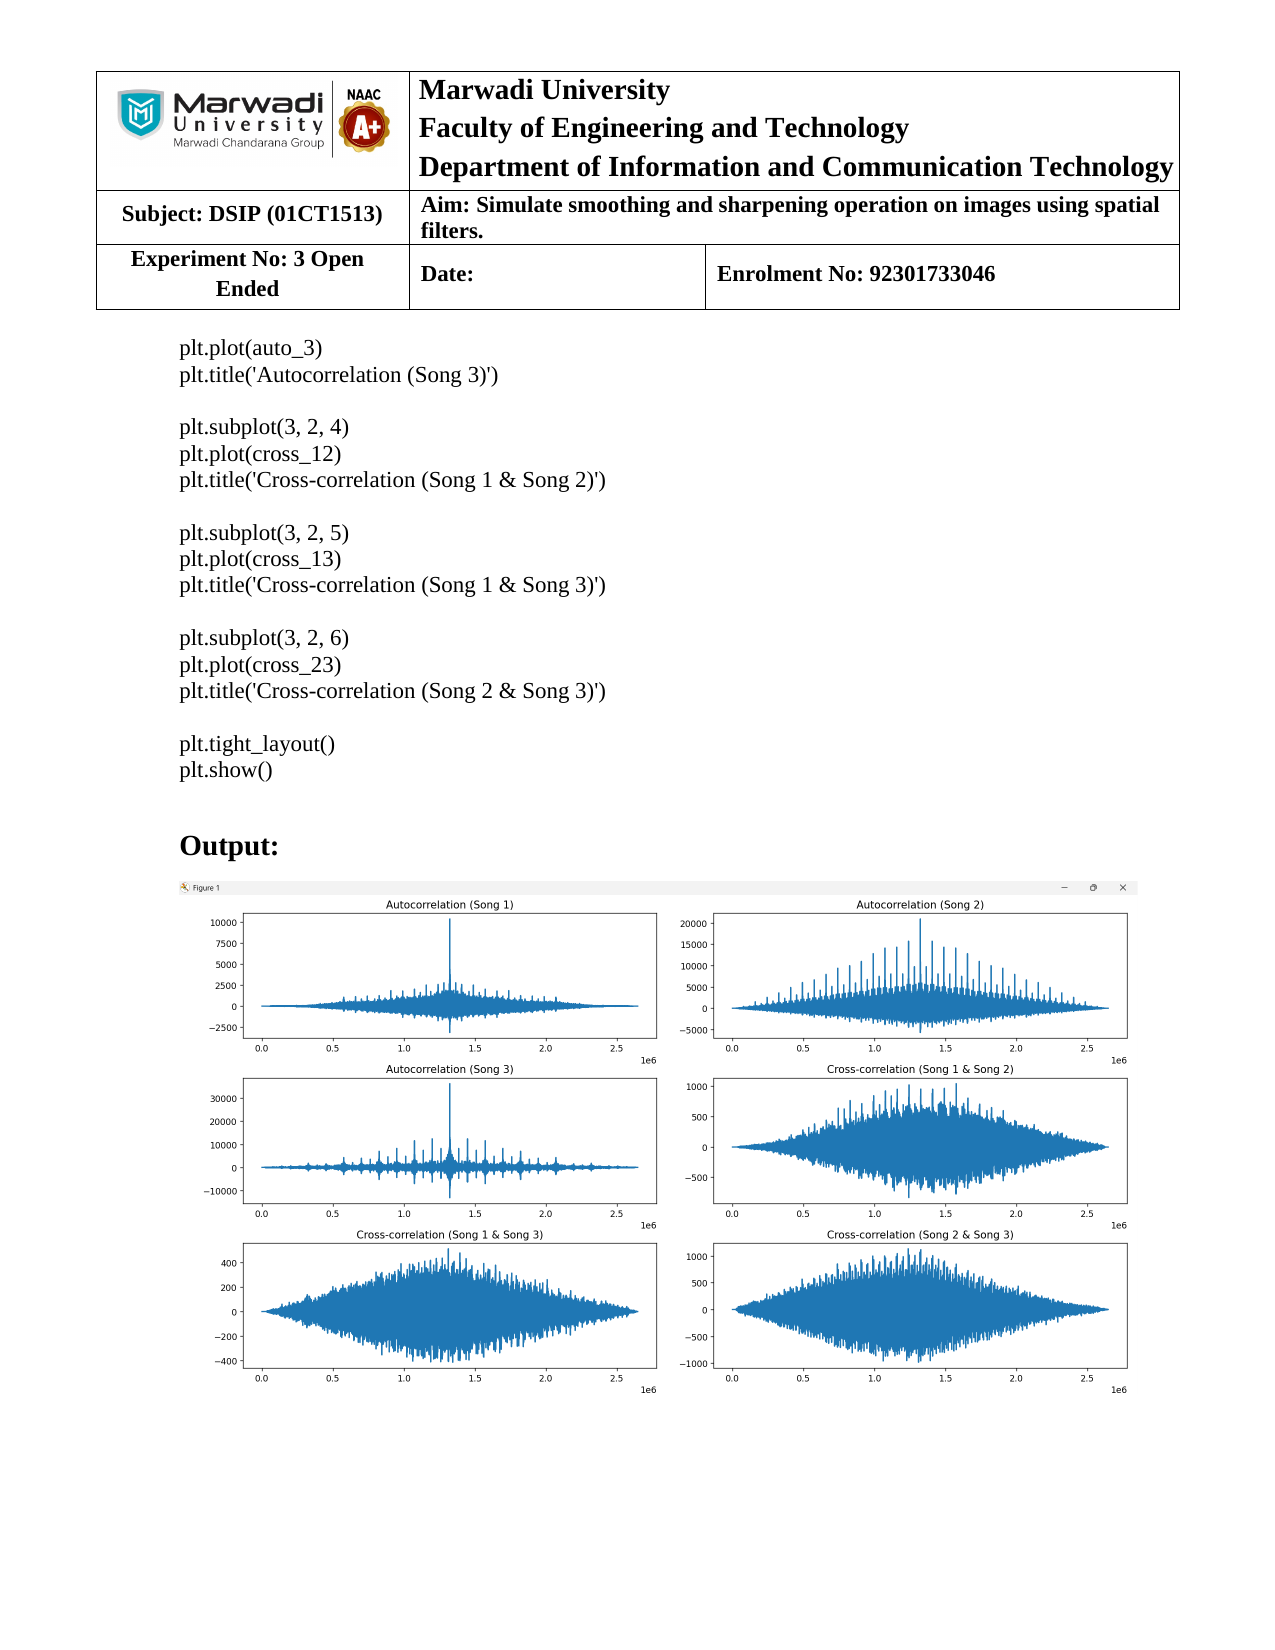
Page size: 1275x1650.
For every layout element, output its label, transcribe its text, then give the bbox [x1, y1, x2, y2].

text plt.tight_layout() [179, 730, 1137, 756]
text plt.plot(cross_12) [179, 440, 1137, 466]
text plt.subplot(3, 2, 6) [179, 624, 1137, 651]
text plt.title('Autocorrelation (Song 3)') [179, 361, 1137, 387]
picture [179, 881, 1138, 1394]
text plt.show() [179, 756, 1137, 782]
subtitle Output: [179, 828, 1137, 862]
text plt.plot(cross_23) [179, 651, 1137, 677]
text plt.subplot(3, 2, 4) [179, 413, 1137, 440]
text plt.title('Cross-correlation (Song 1 & Song 2)') [179, 466, 1137, 492]
text plt.title('Cross-correlation (Song 1 & Song 3)') [179, 572, 1137, 598]
text plt.title('Cross-correlation (Song 2 & Song 3)') [179, 677, 1137, 703]
text plt.plot(auto_3) [179, 334, 1137, 361]
text plt.plot(cross_13) [179, 545, 1137, 572]
text plt.subplot(3, 2, 5) [179, 519, 1137, 545]
picture [109, 72, 398, 167]
